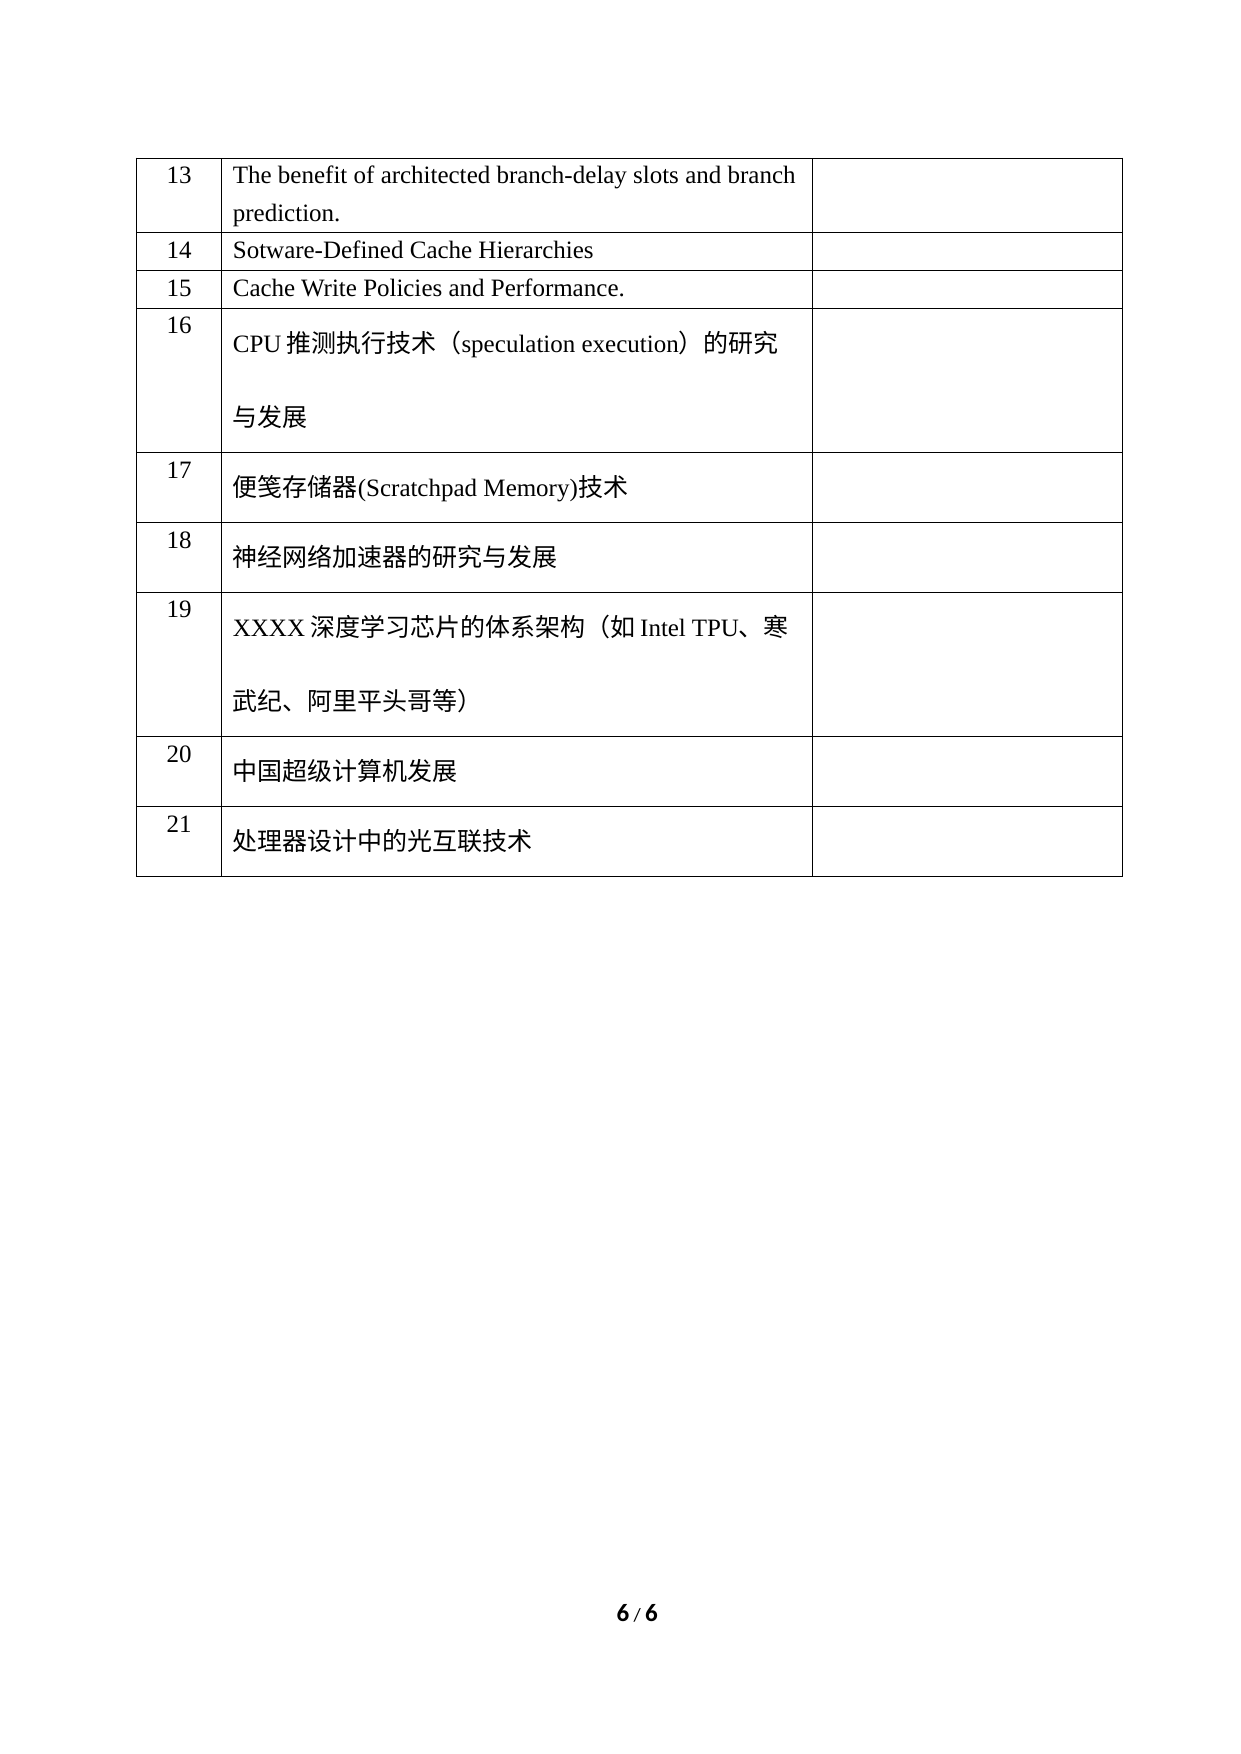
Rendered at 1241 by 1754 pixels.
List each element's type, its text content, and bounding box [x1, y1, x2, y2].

table_cell 16 [137, 309, 221, 452]
table_cell [813, 737, 1122, 806]
table_cell 18 [137, 523, 221, 592]
table_cell [813, 523, 1122, 592]
table_cell Cache Write Policies and Performance. [222, 271, 812, 308]
table_cell [813, 807, 1122, 876]
table_cell 神经网络加速器的研究与发展 [222, 523, 812, 592]
table_cell 17 [137, 453, 221, 522]
table_cell [813, 309, 1122, 452]
table_cell 21 [137, 807, 221, 876]
table_cell [813, 271, 1122, 308]
table_cell 中国超级计算机发展 [222, 737, 812, 806]
table_cell [813, 159, 1122, 232]
table_cell [813, 233, 1122, 270]
table_cell The benefit of architected branch-delay slots and branch prediction. [222, 159, 812, 232]
table_cell CPU推测执行技术（speculation execution）的研究与发展 [222, 309, 812, 452]
table_cell [813, 593, 1122, 736]
table_cell 20 [137, 737, 221, 806]
table_cell Sotware-Defined Cache Hierarchies [222, 233, 812, 270]
table_cell 处理器设计中的光互联技术 [222, 807, 812, 876]
table_cell XXXX深度学习芯片的体系架构（如Intel TPU、寒武纪、阿里平头哥等） [222, 593, 812, 736]
table_cell [813, 453, 1122, 522]
table_cell 14 [137, 233, 221, 270]
table_cell 19 [137, 593, 221, 736]
table_cell 便笺存储器(Scratchpad Memory)技术 [222, 453, 812, 522]
table_cell 15 [137, 271, 221, 308]
table_cell 13 [137, 159, 221, 232]
